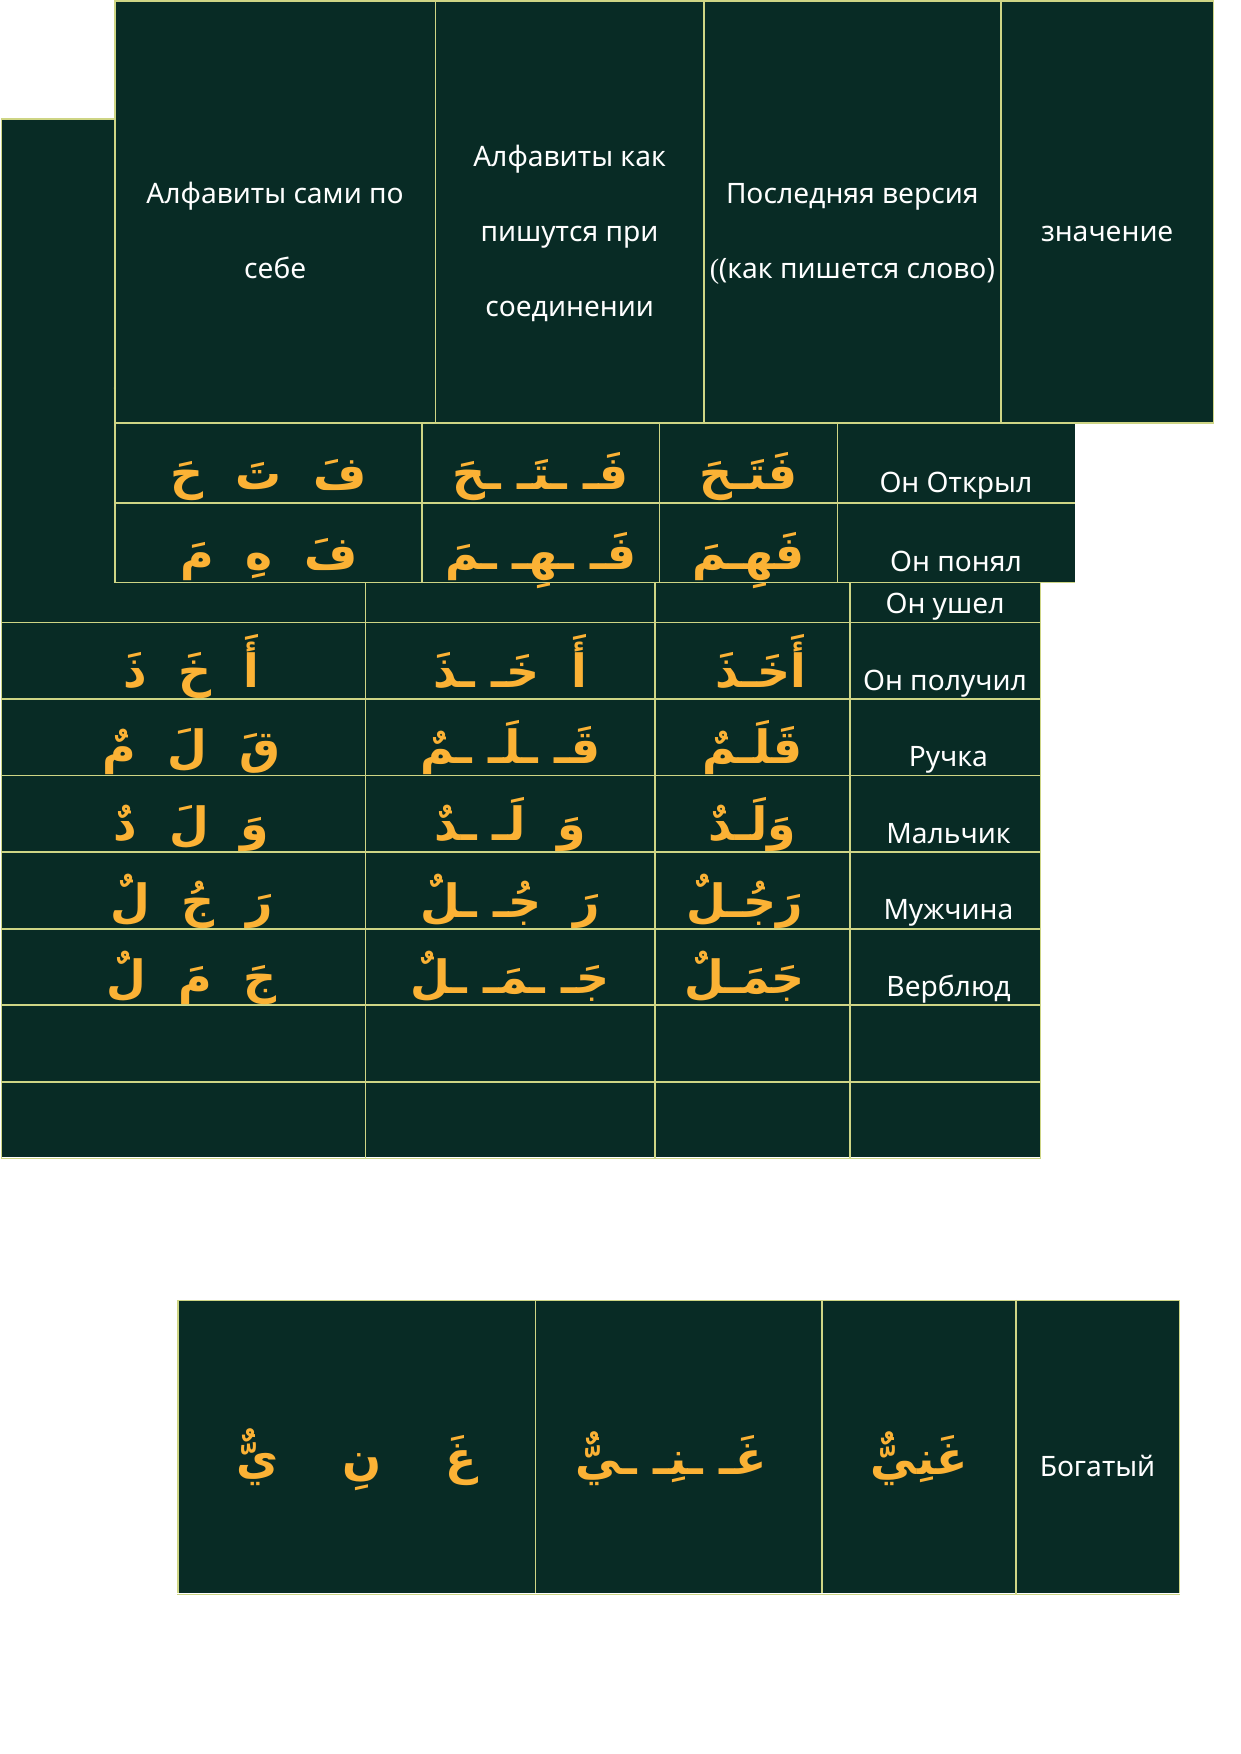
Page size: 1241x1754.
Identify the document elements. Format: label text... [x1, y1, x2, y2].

table_cell رَ جُ لٌ [2, 853, 365, 928]
table_header значение [1002, 2, 1213, 422]
table_cell رَجُـلٌ [656, 853, 849, 928]
table_header غَـ ـنِـ ـيٌّ [536, 1301, 821, 1593]
table_cell فَتَـحَ [660, 424, 837, 502]
table_cell أَخَـذَ [656, 623, 849, 698]
table_cell فَ تَ حَ [116, 424, 421, 502]
table_header ذَ هَ بَ [2, 120, 365, 622]
table_cell Он Открыл [838, 424, 1075, 502]
table_header غَ نِ يٌّ [179, 1301, 535, 1593]
table_cell أَ خَـ ـذَ [366, 623, 654, 698]
table_cell قَـ ـلَـ ـمٌ [366, 700, 654, 775]
table_cell Ручка [851, 700, 1040, 775]
table_header Он ушел [851, 583, 1040, 622]
table_header Последняя версия (как пишется слово)) [705, 2, 1000, 422]
table_header Алфавиты сами по себе [116, 2, 435, 422]
table_cell [656, 1006, 849, 1081]
table_cell فَـ ـهِـ ـمَ [423, 504, 659, 582]
table_header Алфавиты как пишутся при соединении [436, 2, 703, 422]
table_cell Он получил [851, 623, 1040, 698]
table_cell قَ لَ مٌ [2, 700, 365, 775]
table_cell [366, 1083, 654, 1157]
table_cell قَلَـمٌ [656, 700, 849, 775]
table_cell Мужчина [851, 853, 1040, 928]
table_cell جَمَـلٌ [656, 930, 849, 1004]
table_cell [366, 1006, 654, 1081]
table_cell رَ جُـ ـلٌ [366, 853, 654, 928]
table_cell Верблюд [851, 930, 1040, 1004]
table_cell [656, 1083, 849, 1157]
table_cell أَ خَ ذَ [2, 623, 365, 698]
table_cell وَ لَ دٌ [2, 776, 365, 851]
table_cell [2, 1083, 365, 1157]
table_cell وَ لَـ ـدٌ [366, 776, 654, 851]
table_cell فَهِـمَ [660, 504, 837, 582]
table_cell Мальчик [851, 776, 1040, 851]
table_header Богатый [1017, 1301, 1179, 1593]
table_cell وَلَـدٌ [656, 776, 849, 851]
table_cell جَ مَ لٌ [2, 930, 365, 1004]
table_header ذَهَـبَ [656, 583, 849, 622]
table_header ذَ هَـ ـبَ [366, 583, 654, 622]
table_cell [2, 1006, 365, 1081]
table_cell [851, 1006, 1040, 1081]
table_header غَنِيٌّ [823, 1301, 1015, 1593]
table_cell Он понял [838, 504, 1075, 582]
table_cell فَ هِ مَ [116, 504, 421, 582]
table_cell جَـ ـمَـ ـلٌ [366, 930, 654, 1004]
table_cell فَـ ـتَـ ـحَ [423, 424, 659, 502]
table_cell [851, 1083, 1040, 1157]
